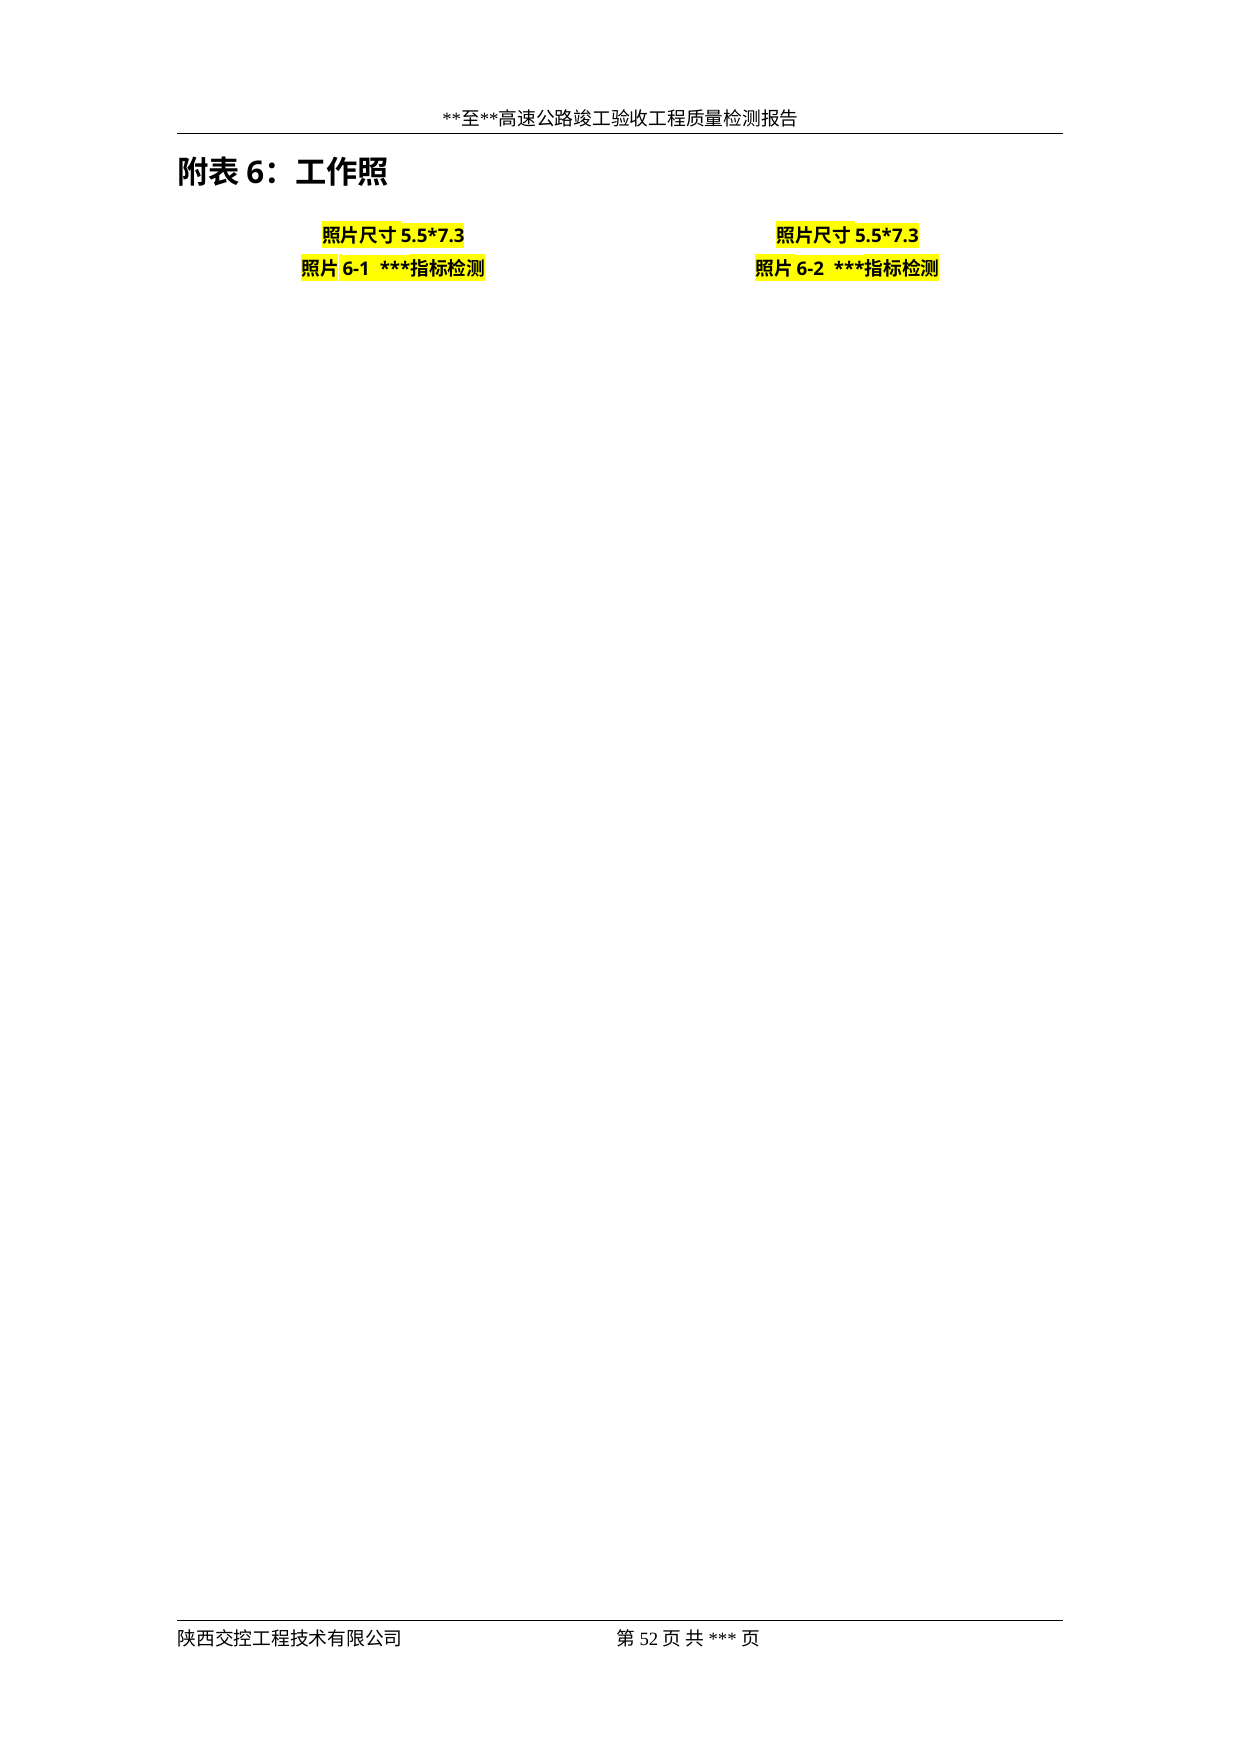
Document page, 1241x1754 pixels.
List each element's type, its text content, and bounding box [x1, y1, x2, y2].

table_header 照片尺寸5.5*7.3 [620, 216, 1074, 248]
table_cell 照片6-1 ***指标检测 [166, 248, 620, 281]
table_cell 照片6-2 ***指标检测 [620, 248, 1074, 281]
subtitle 附表6：工作照 [177, 148, 1063, 193]
table_header 照片尺寸5.5*7.3 [166, 216, 620, 248]
